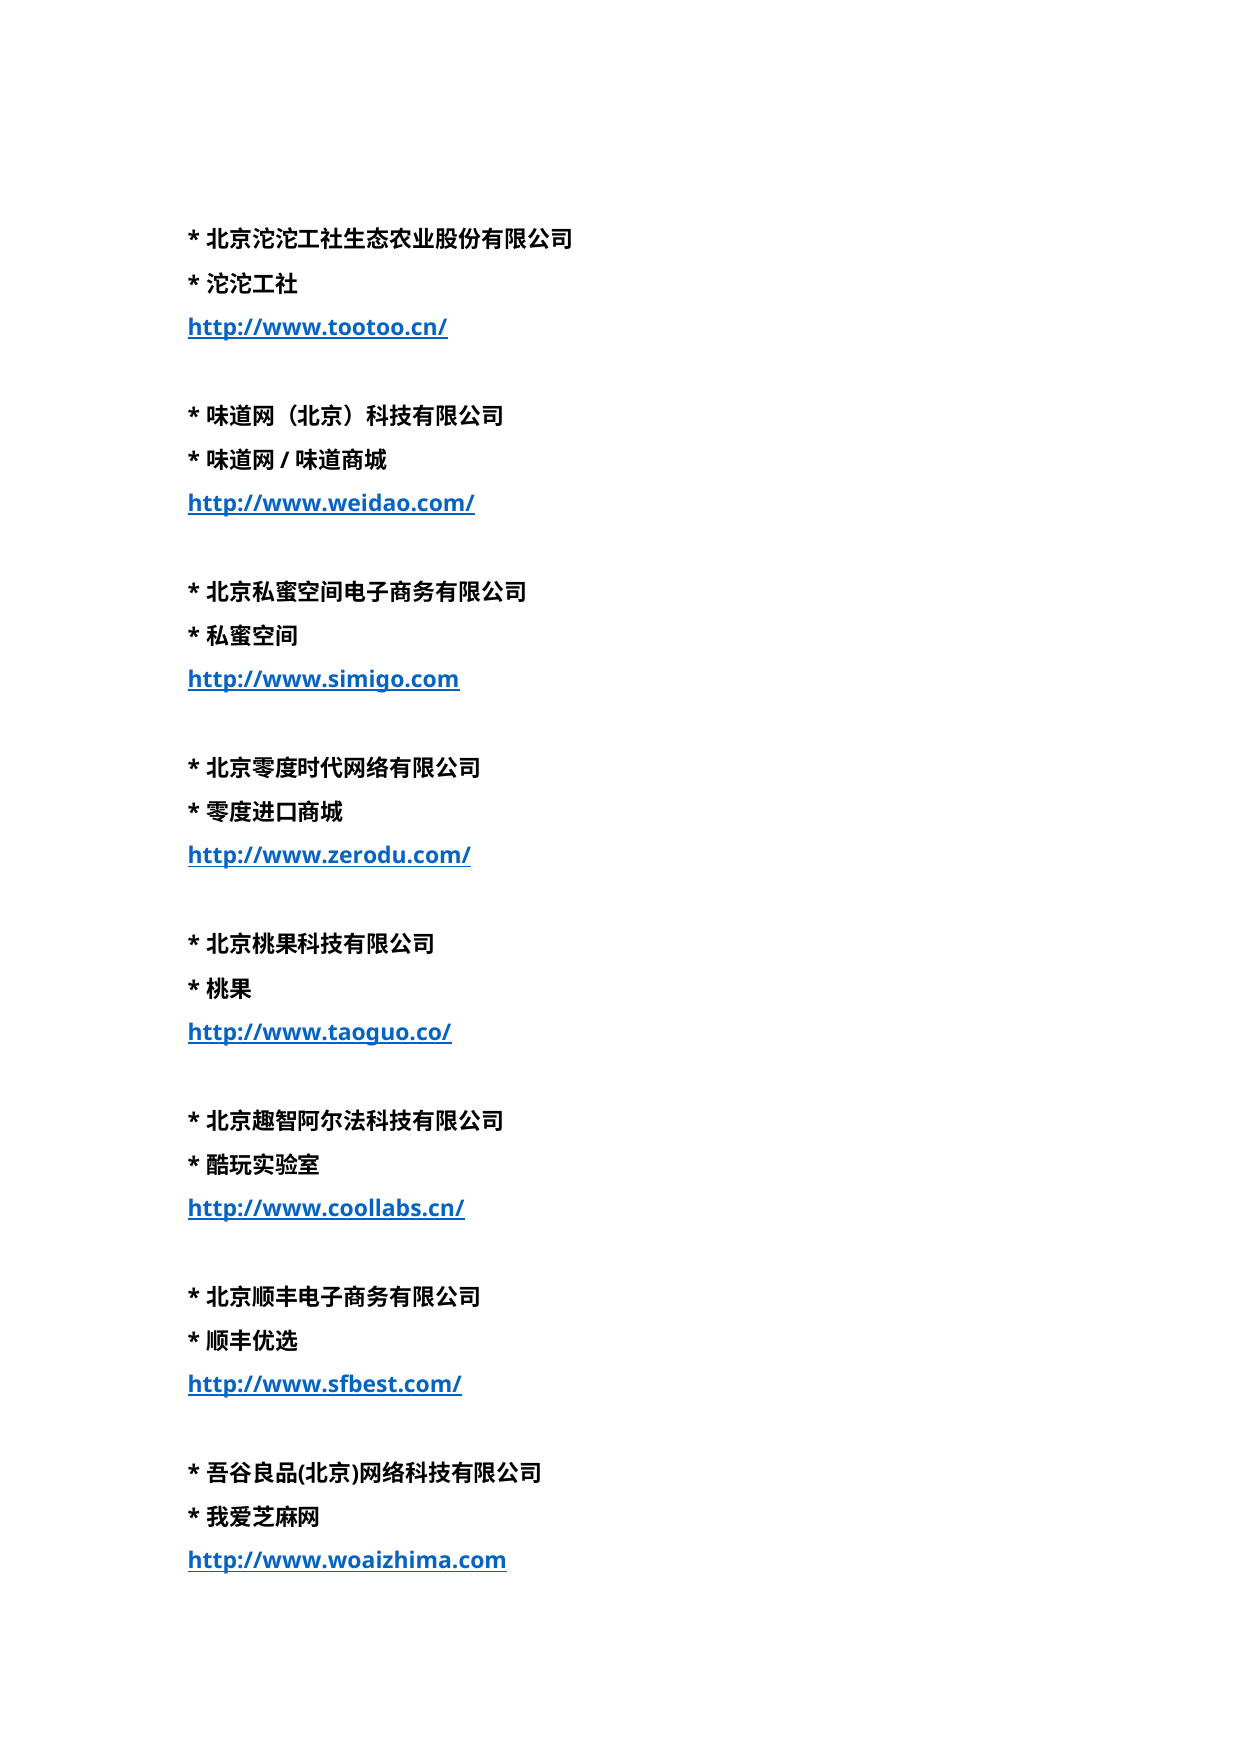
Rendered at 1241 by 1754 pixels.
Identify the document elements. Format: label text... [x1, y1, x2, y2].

text * 北京私蜜空间电子商务有限公司 [187, 568, 1053, 613]
text * 北京顺丰电子商务有限公司 [187, 1273, 1053, 1318]
text http://www.tootoo.cn/ [187, 304, 1053, 348]
text http://www.taoguo.co/ [187, 1009, 1053, 1053]
text * 北京桃果科技有限公司 [187, 921, 1053, 965]
text * 零度进口商城 [187, 789, 1053, 833]
text * 我爱芝麻网 [187, 1494, 1053, 1538]
text * 味道网 / 味道商城 [187, 436, 1053, 480]
text http://www.simigo.com [187, 657, 1053, 701]
text * 沱沱工社 [187, 260, 1053, 304]
text http://www.woaizhima.com [187, 1538, 1053, 1582]
text * 北京沱沱工社生态农业股份有限公司 [187, 216, 1053, 260]
text * 桃果 [187, 965, 1053, 1009]
text http://www.coollabs.cn/ [187, 1185, 1053, 1229]
text * 顺丰优选 [187, 1318, 1053, 1362]
text http://www.zerodu.com/ [187, 833, 1053, 877]
text * 北京零度时代网络有限公司 [187, 745, 1053, 789]
text * 北京趣智阿尔法科技有限公司 [187, 1097, 1053, 1141]
text http://www.weidao.com/ [187, 480, 1053, 524]
text * 酷玩实验室 [187, 1141, 1053, 1185]
text * 吾谷良品(北京)网络科技有限公司 [187, 1450, 1053, 1494]
text * 味道网（北京）科技有限公司 [187, 392, 1053, 436]
text * 私蜜空间 [187, 613, 1053, 657]
text http://www.sfbest.com/ [187, 1362, 1053, 1406]
